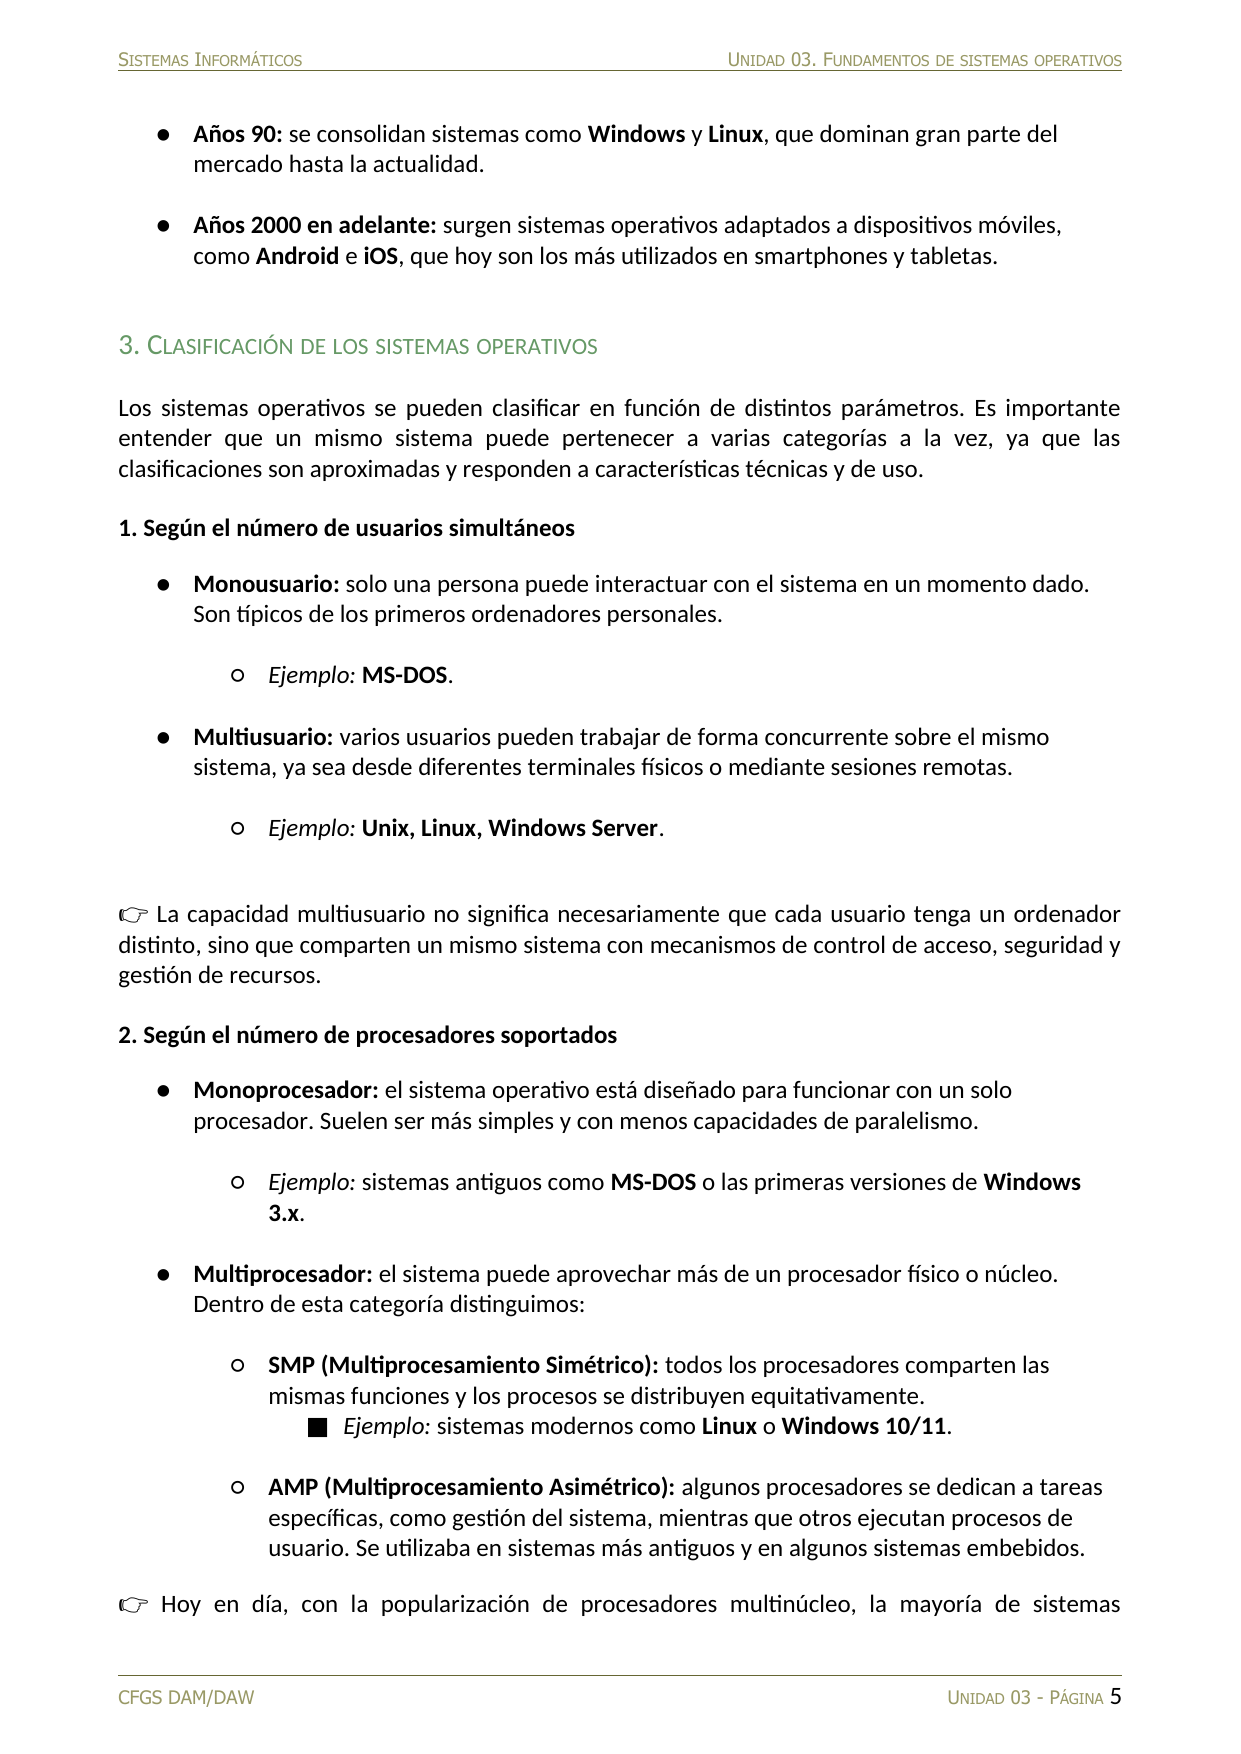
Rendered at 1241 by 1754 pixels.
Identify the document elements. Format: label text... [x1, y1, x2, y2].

list Multiprocesador: el sistema puede aprovechar más de un procesador físico o núcleo. Dentro de esta categoría distinguimos: [156, 1258, 1122, 1349]
text 👉 La capacidad multiusuario no significa necesariamente que cada usuario tenga un ordenador distinto, sino que comparten un mismo sistema con mecanismos de control de acceso, seguridad y gestión de recursos. [118, 898, 1122, 990]
list Monoprocesador: el sistema operativo está diseñado para funcionar con un solo procesador. Suelen ser más simples y con menos capacidades de paralelismo. [156, 1074, 1122, 1166]
text Los sistemas operativos se pueden clasificar en función de distintos parámetros. Es importante entender que un mismo sistema puede pertenecer a varias categorías a la vez, ya que las clasificaciones son aproximadas y responden a características técnicas y de uso. [118, 392, 1122, 483]
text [118, 1588, 1122, 1618]
list Monousuario: solo una persona puede interactuar con el sistema en un momento dado. Son típicos de los primeros ordenadores personales. [156, 568, 1122, 660]
list Años 2000 en adelante: surgen sistemas operativos adaptados a dispositivos móviles, como Android e iOS, que hoy son los más utilizados en smartphones y tabletas. [156, 209, 1122, 301]
subtitle 3. Clasificación de los sistemas operativos [118, 326, 1122, 362]
text 2. Según el número de procesadores soportados [118, 1019, 1122, 1049]
list Ejemplo: Unix, Linux, Windows Server. [231, 812, 1122, 873]
list Ejemplo: sistemas antiguos como MS-DOS o las primeras versiones de Windows 3.x. [231, 1166, 1122, 1258]
list Ejemplo: sistemas modernos como Linux o Windows 10/11. [306, 1410, 1122, 1471]
list AMP (Multiprocesamiento Asimétrico): algunos procesadores se dedican a tareas específicas, como gestión del sistema, mientras que otros ejecutan procesos de usuario. Se utilizaba en sistemas más antiguos y en algunos sistemas embebidos. [231, 1471, 1122, 1563]
list Años 90: se consolidan sistemas como Windows y Linux, que dominan gran parte del mercado hasta la actualidad. [156, 118, 1122, 209]
list Ejemplo: MS-DOS. [231, 660, 1122, 721]
list Multiusuario: varios usuarios pueden trabajar de forma concurrente sobre el mismo sistema, ya sea desde diferentes terminales físicos o mediante sesiones remotas. [156, 721, 1122, 812]
list SMP (Multiprocesamiento Simétrico): todos los procesadores comparten las mismas funciones y los procesos se distribuyen equitativamente. [231, 1349, 1122, 1410]
text 1. Según el número de usuarios simultáneos [118, 513, 1122, 543]
